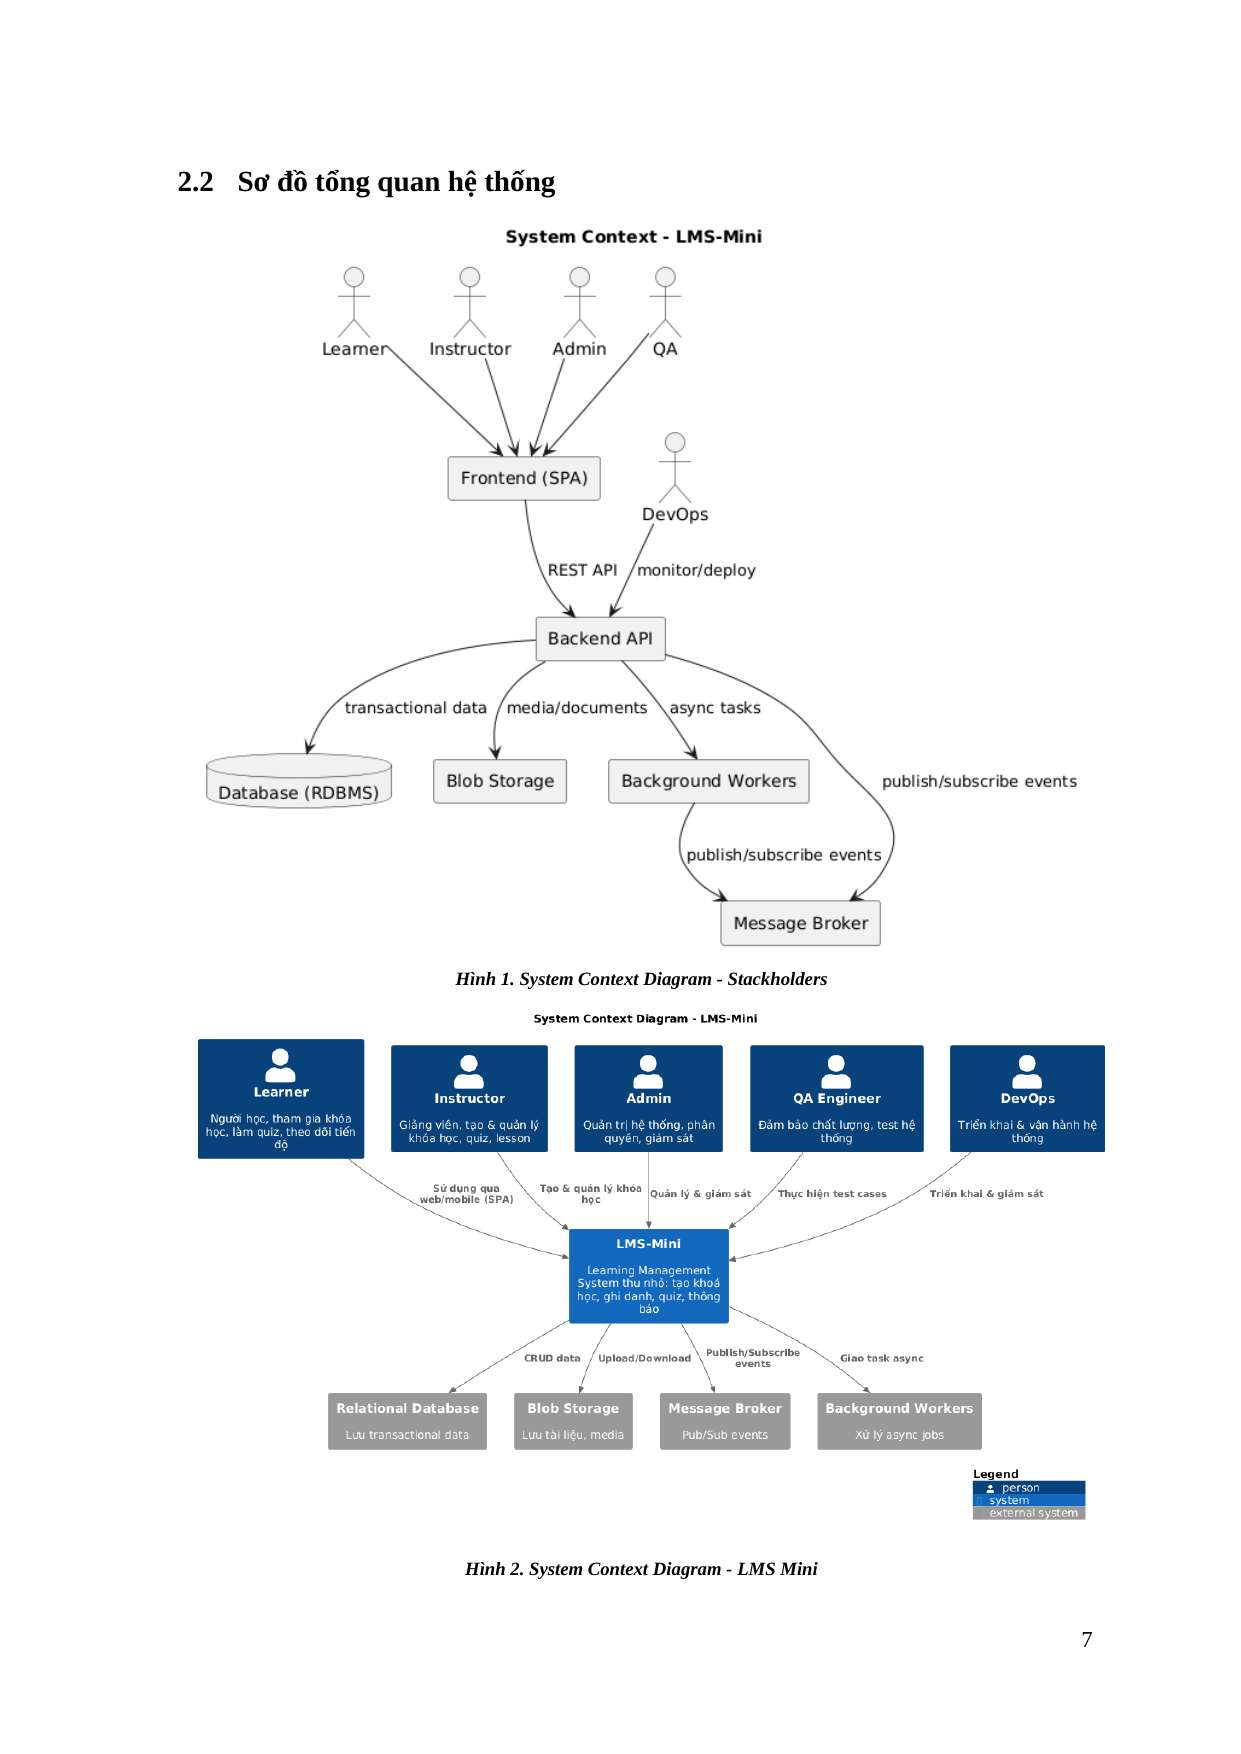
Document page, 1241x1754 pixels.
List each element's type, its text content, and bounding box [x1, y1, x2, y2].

picture [192, 1004, 1108, 1539]
subtitle Sơ đồ tổng quan hệ thống [177, 164, 1092, 198]
text Hình 1. System Context Diagram - Stackholders [177, 967, 1092, 989]
text Hình 2. System Context Diagram - LMS Mini [177, 1558, 1092, 1579]
picture [199, 215, 1085, 951]
